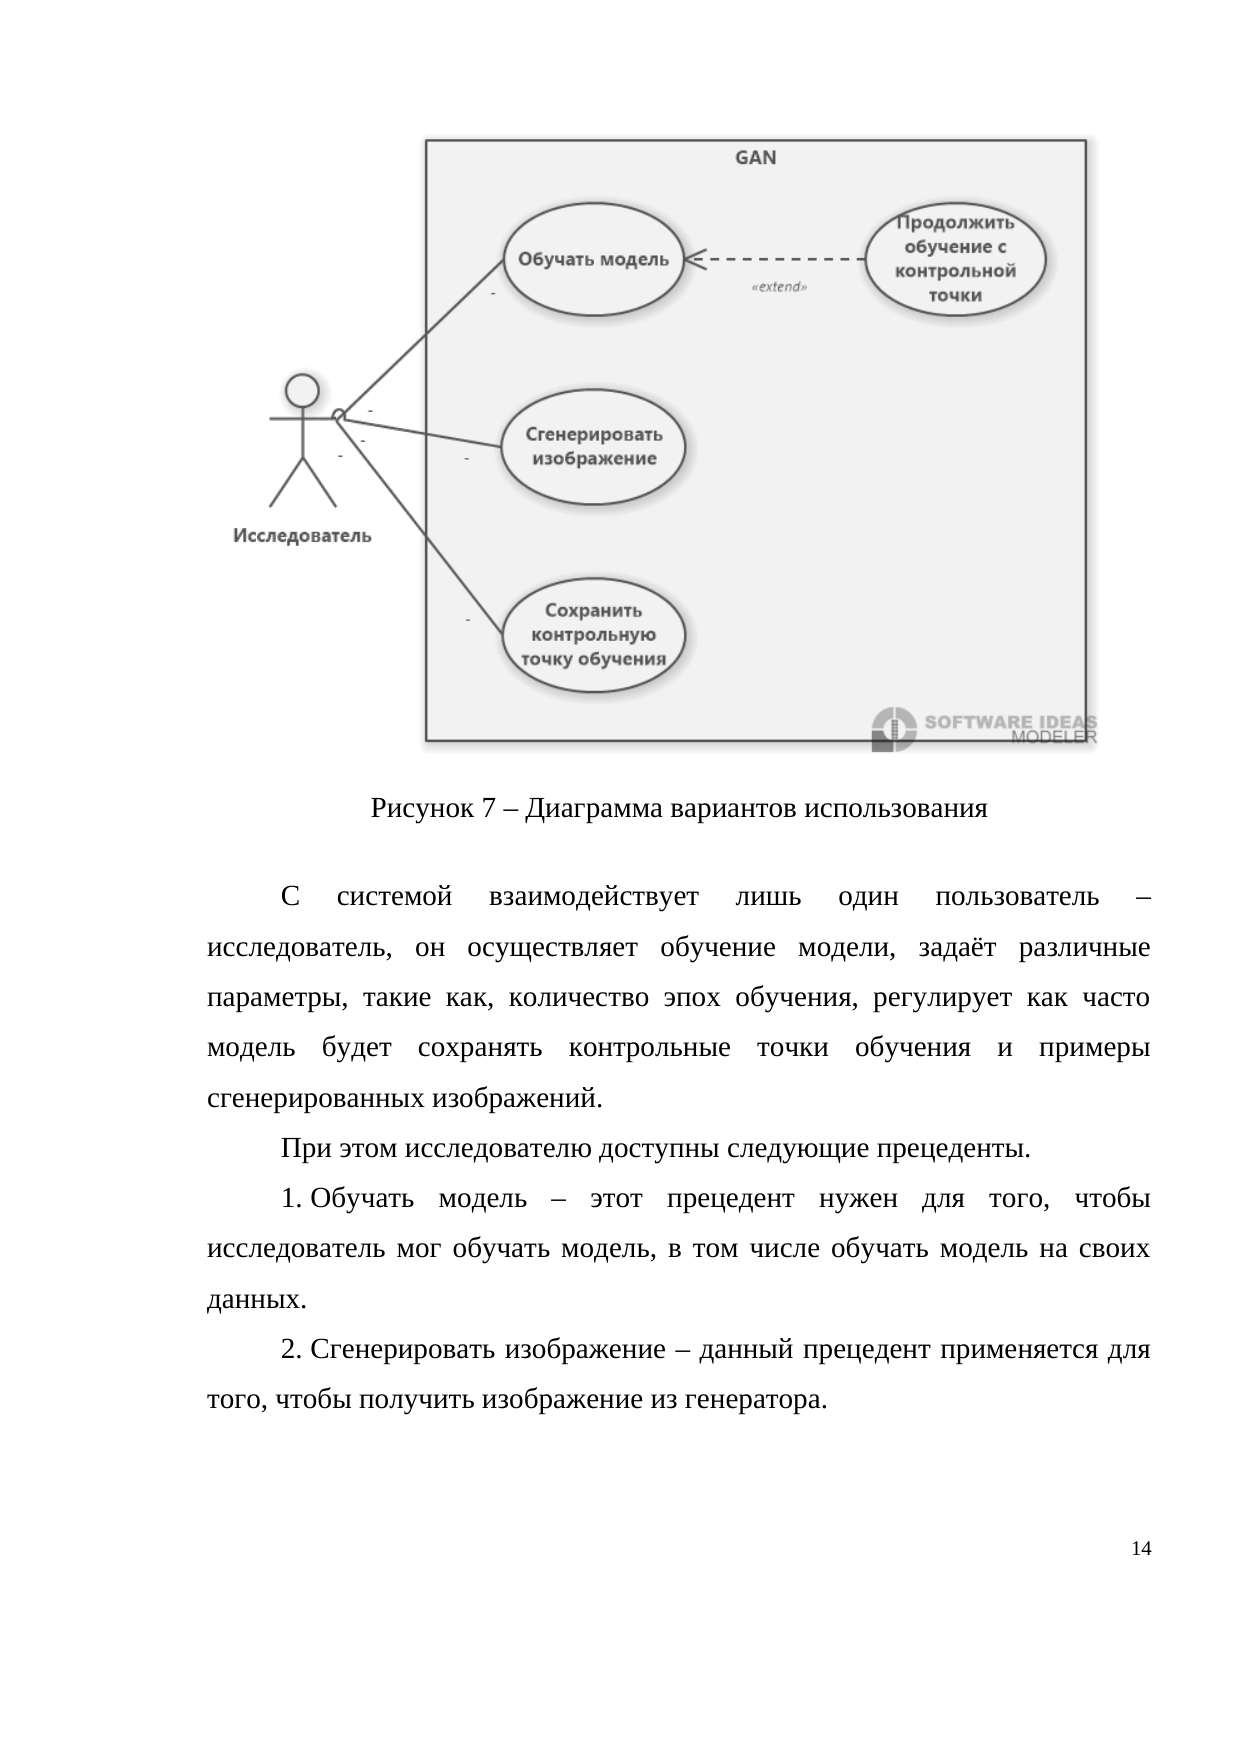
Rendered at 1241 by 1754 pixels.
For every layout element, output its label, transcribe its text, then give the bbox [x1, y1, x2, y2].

text При этом исследователю доступны следующие прецеденты. [207, 1130, 1152, 1163]
list Обучать модель – этот прецедент нужен для того, чтобы исследователь мог обучать модель, в том числе обучать модель на своих данных. [207, 1180, 1152, 1314]
list Сгенерировать изображение – данный прецедент применяется для того, чтобы получить изображение из генератора. [207, 1331, 1152, 1415]
picture [206, 118, 1111, 766]
text С системой взаимодействует лишь один пользователь – исследователь, он осуществляет обучение модели, задаёт различные параметры, такие как, количество эпох обучения, регулирует как часто модель будет сохранять контрольные точки обучения и примеры сгенерированных изображений. [207, 878, 1152, 1113]
text Рисунок 7 – Диаграмма вариантов использования [207, 791, 1152, 824]
